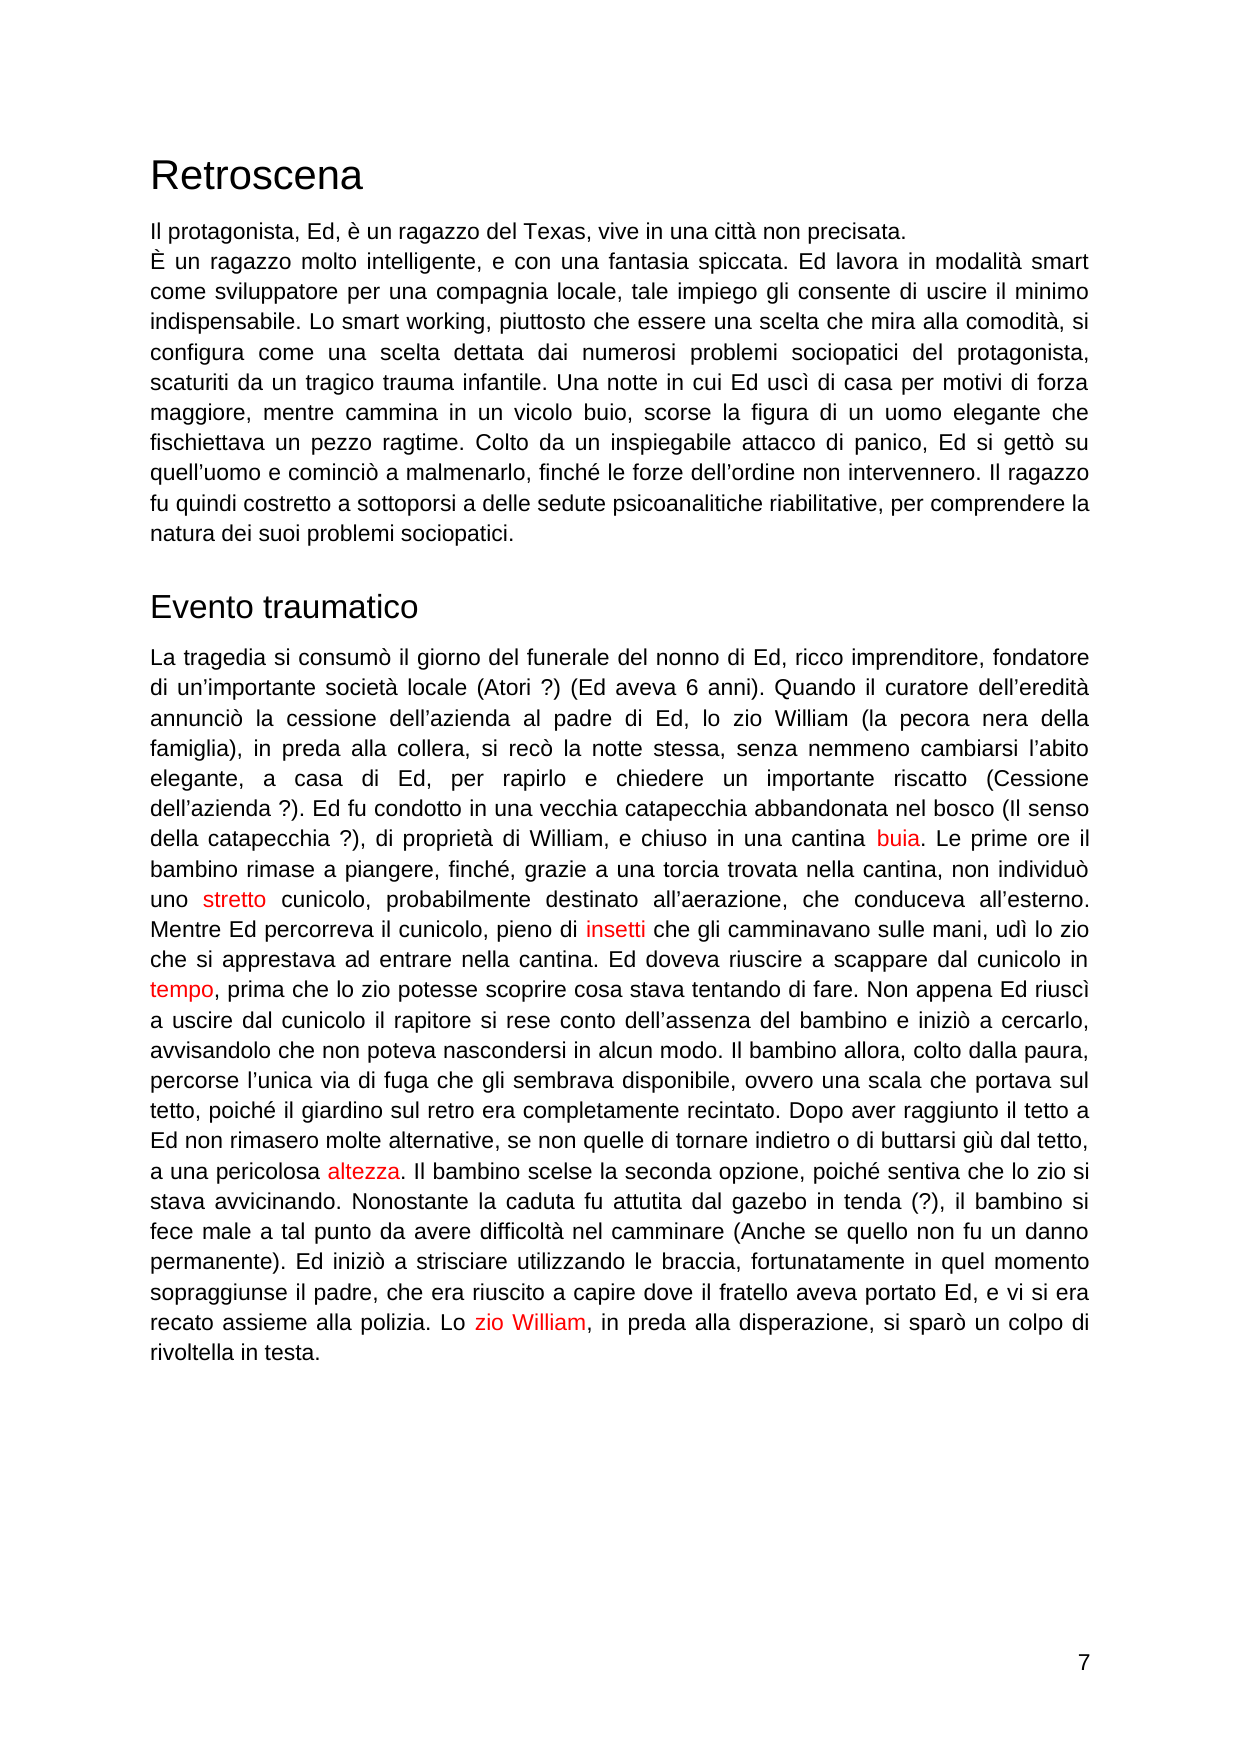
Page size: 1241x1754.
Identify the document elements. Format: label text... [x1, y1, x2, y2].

text È un ragazzo molto intelligente, e con una fantasia spiccata. Ed lavora in modalità smart come sviluppatore per una compagnia locale, tale impiego gli consente di uscire il minimo indispensabile. Lo smart working, piuttosto che essere una scelta che mira alla comodità, si configura come una scelta dettata dai numerosi problemi sociopatici del protagonista, scaturiti da un tragico trauma infantile. Una notte in cui Ed uscì di casa per motivi di forza maggiore, mentre cammina in un vicolo buio, scorse la figura di un uomo elegante che fischiettava un pezzo ragtime. Colto da un inspiegabile attacco di panico, Ed si gettò su quell’uomo e cominciò a malmenarlo, finché le forze dell’ordine non intervennero. Il ragazzo fu quindi costretto a sottoporsi a delle sedute psicoanalitiche riabilitative, per comprendere la natura dei suoi problemi sociopatici. [150, 248, 1090, 546]
subtitle Retroscena [150, 150, 1090, 198]
text La tragedia si consumò il giorno del funerale del nonno di Ed, ricco imprenditore, fondatore di un’importante società locale (Atori ?) (Ed aveva 6 anni). Quando il curatore dell’eredità annunciò la cessione dell’azienda al padre di Ed, lo zio William (la pecora nera della famiglia), in preda alla collera, si recò la notte stessa, senza nemmeno cambiarsi l’abito elegante, a casa di Ed, per rapirlo e chiedere un importante riscatto (Cessione dell’azienda ?). Ed fu condotto in una vecchia catapecchia abbandonata nel bosco (Il senso della catapecchia ?), di proprietà di William, e chiuso in una cantina buia. Le prime ore il bambino rimase a piangere, finché, grazie a una torcia trovata nella cantina, non individuò uno stretto cunicolo, probabilmente destinato all’aerazione, che conduceva all’esterno. Mentre Ed percorreva il cunicolo, pieno di insetti che gli camminavano sulle mani, udì lo zio che si apprestava ad entrare nella cantina. Ed doveva riuscire a scappare dal cunicolo in tempo, prima che lo zio potesse scoprire cosa stava tentando di fare. Non appena Ed riuscì a uscire dal cunicolo il rapitore si rese conto dell’assenza del bambino e iniziò a cercarlo, avvisandolo che non poteva nascondersi in alcun modo. Il bambino allora, colto dalla paura, percorse l’unica via di fuga che gli sembrava disponibile, ovvero una scala che portava sul tetto, poiché il giardino sul retro era completamente recintato. Dopo aver raggiunto il tetto a Ed non rimasero molte alternative, se non quelle di tornare indietro o di buttarsi giù dal tetto, a una pericolosa altezza. Il bambino scelse la seconda opzione, poiché sentiva che lo zio si stava avvicinando. Nonostante la caduta fu attutita dal gazebo in tenda (?), il bambino si fece male a tal punto da avere difficoltà nel camminare (Anche se quello non fu un danno permanente). Ed iniziò a strisciare utilizzando le braccia, fortunatamente in quel momento sopraggiunse il padre, che era riuscito a capire dove il fratello aveva portato Ed, e vi si era recato assieme alla polizia. Lo zio William, in preda alla disperazione, si sparò un colpo di rivoltella in testa. [150, 644, 1090, 1365]
text Il protagonista, Ed, è un ragazzo del Texas, vive in una città non precisata. [150, 218, 1090, 244]
subtitle Evento traumatico [150, 587, 1090, 626]
